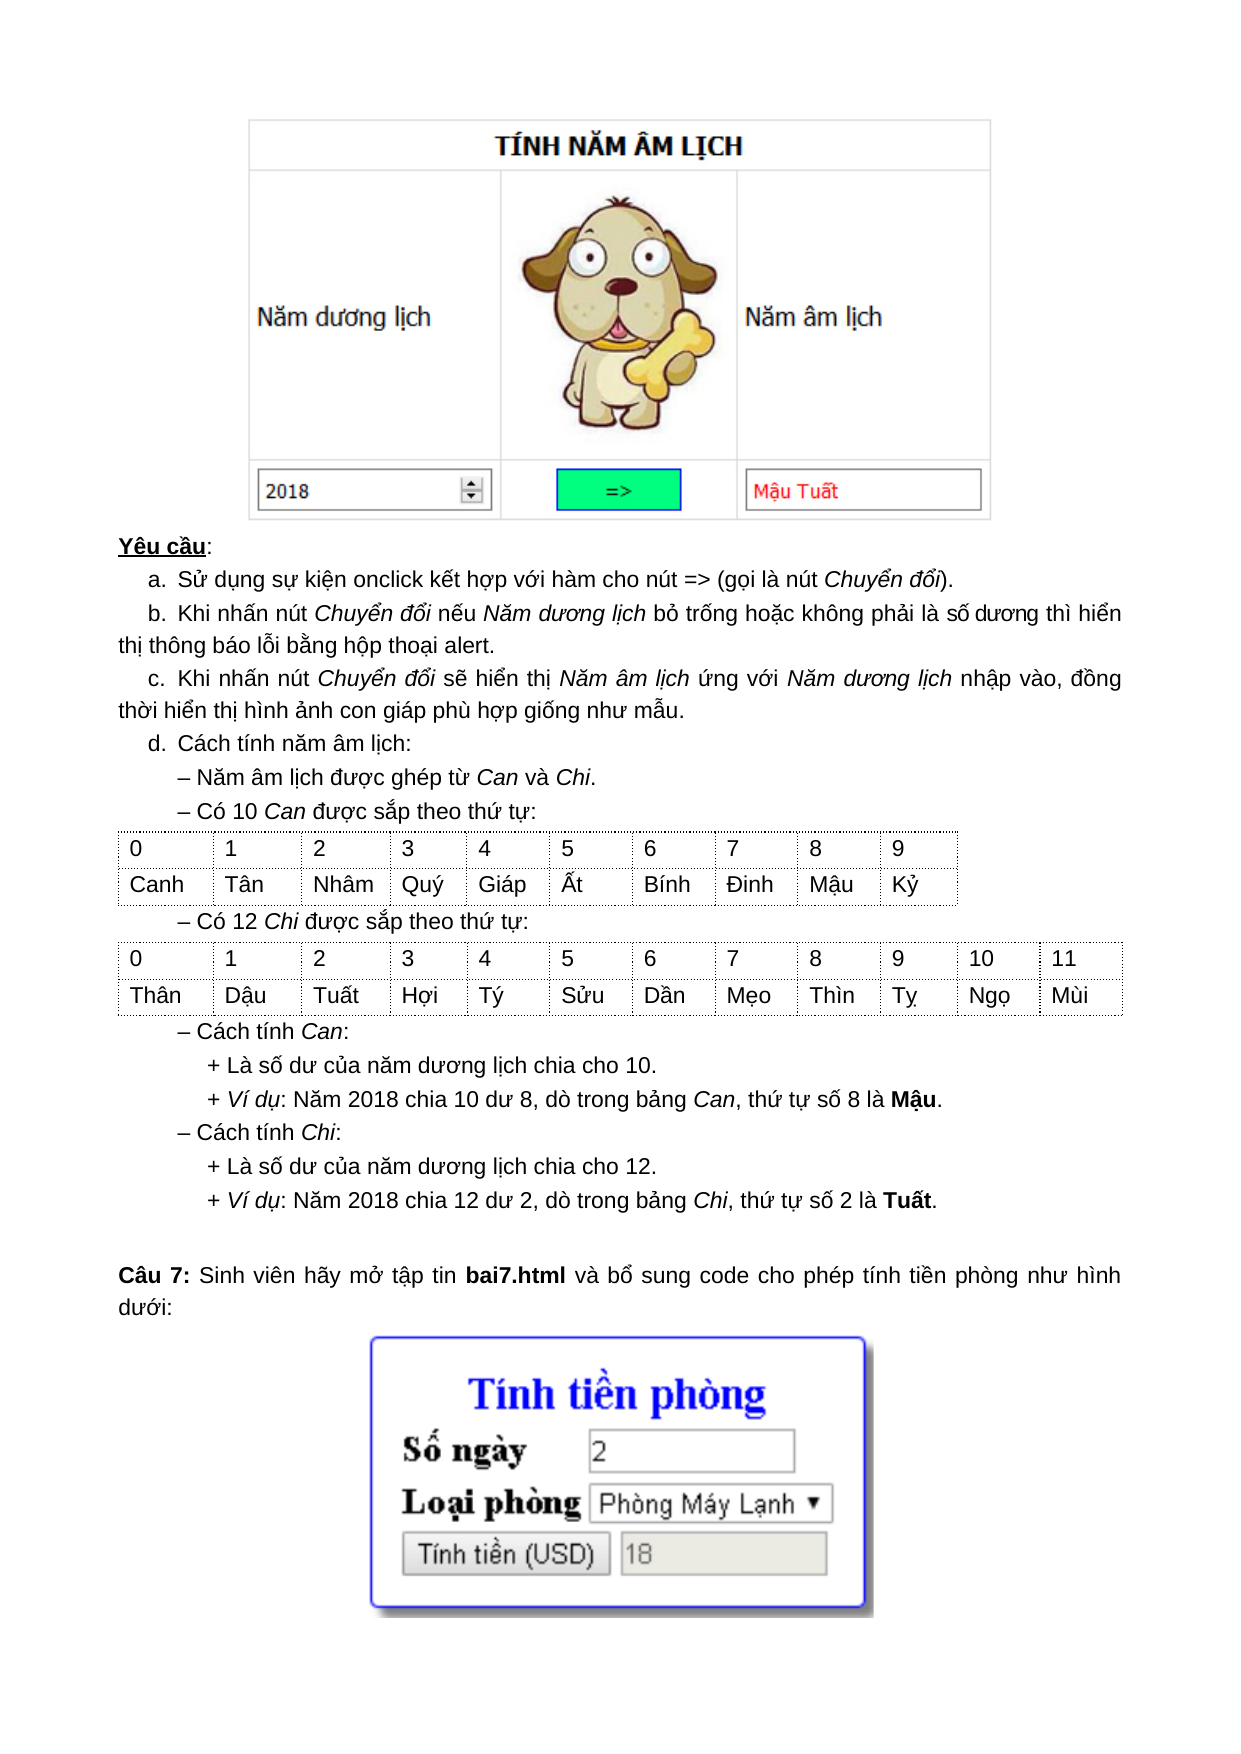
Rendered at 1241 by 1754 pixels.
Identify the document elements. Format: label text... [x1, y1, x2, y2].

table_cell Nhâm [302, 868, 390, 905]
text – Năm âm lịch được ghép từ Can và Chi. [118, 764, 1122, 790]
picture [366, 1331, 874, 1618]
table_header 1 [213, 942, 302, 978]
table_cell Canh [118, 868, 213, 905]
table_cell Tý [467, 979, 550, 1015]
table_cell Tân [213, 868, 302, 905]
text – Cách tính Chi: [118, 1119, 1122, 1146]
table_header 8 [798, 831, 880, 868]
table_cell Mậu [798, 868, 880, 905]
table_cell Thìn [798, 979, 880, 1015]
text + Ví dụ: Năm 2018 chia 12 dư 2, dò trong bảng Chi, thứ tự số 2 là Tuất. [118, 1187, 1122, 1213]
text – Có 12 Chi được sắp theo thứ tự: [118, 908, 1122, 934]
table_header 3 [390, 831, 467, 868]
table_header 3 [390, 942, 467, 978]
table_cell Đinh [715, 868, 798, 905]
table_cell Giáp [467, 868, 550, 905]
text Yêu cầu: [118, 533, 1122, 559]
picture [247, 118, 993, 522]
table_cell Quý [390, 868, 467, 905]
table_cell Dậu [213, 979, 302, 1015]
text + Ví dụ: Năm 2018 chia 10 dư 8, dò trong bảng Can, thứ tự số 8 là Mậu. [118, 1086, 1122, 1112]
table_header 2 [302, 831, 390, 868]
table_header 9 [880, 942, 957, 978]
text a. Sử dụng sự kiện onclick kết hợp với hàm cho nút => (gọi là nút Chuyển đổi). [118, 566, 1122, 593]
table_header 1 [213, 831, 302, 868]
table_header 5 [550, 831, 632, 868]
table_header 11 [1040, 942, 1123, 978]
text – Cách tính Can: [118, 1018, 1122, 1045]
table_cell Hợi [390, 979, 467, 1015]
table_header 4 [467, 831, 550, 868]
text – Có 10 Can được sắp theo thứ tự: [118, 798, 1122, 824]
table_header 0 [118, 942, 213, 978]
table_header 6 [632, 942, 715, 978]
text b. Khi nhấn nút Chuyển đổi nếu Năm dương lịch bỏ trống hoặc không phải là số dương thì hiển thị thông báo lỗi bằng hộp thoại alert. [118, 600, 1122, 658]
text + Là số dư của năm dương lịch chia cho 10. [118, 1052, 1122, 1078]
table_header 6 [632, 831, 715, 868]
table_cell Bính [632, 868, 715, 905]
table_cell Tuất [302, 979, 390, 1015]
table_cell Mùi [1040, 979, 1123, 1015]
table_cell Mẹo [715, 979, 798, 1015]
table_cell Thân [118, 979, 213, 1015]
table_cell Dần [632, 979, 715, 1015]
table_cell Tỵ [880, 979, 957, 1015]
text c. Khi nhấn nút Chuyển đổi sẽ hiển thị Năm âm lịch ứng với Năm dương lịch nhập vào, đồng thời hiển thị hình ảnh con giáp phù hợp giống như mẫu. [118, 665, 1122, 723]
table_cell Ất [550, 868, 632, 905]
table_header 5 [550, 942, 632, 978]
table_header 8 [798, 942, 880, 978]
table_header 10 [957, 942, 1040, 978]
table_header 4 [467, 942, 550, 978]
text Câu 7: Sinh viên hãy mở tập tin bai7.html và bổ sung code cho phép tính tiền phòng như hình dưới: [118, 1262, 1122, 1320]
table_cell Ngọ [957, 979, 1040, 1015]
table_header 9 [880, 831, 957, 868]
table_header 2 [302, 942, 390, 978]
table_header 0 [118, 831, 213, 868]
table_cell Sửu [550, 979, 632, 1015]
text + Là số dư của năm dương lịch chia cho 12. [118, 1153, 1122, 1179]
table_cell Kỷ [880, 868, 957, 905]
table_header 7 [715, 942, 798, 978]
text d. Cách tính năm âm lịch: [118, 730, 1122, 757]
table_header 7 [715, 831, 798, 868]
